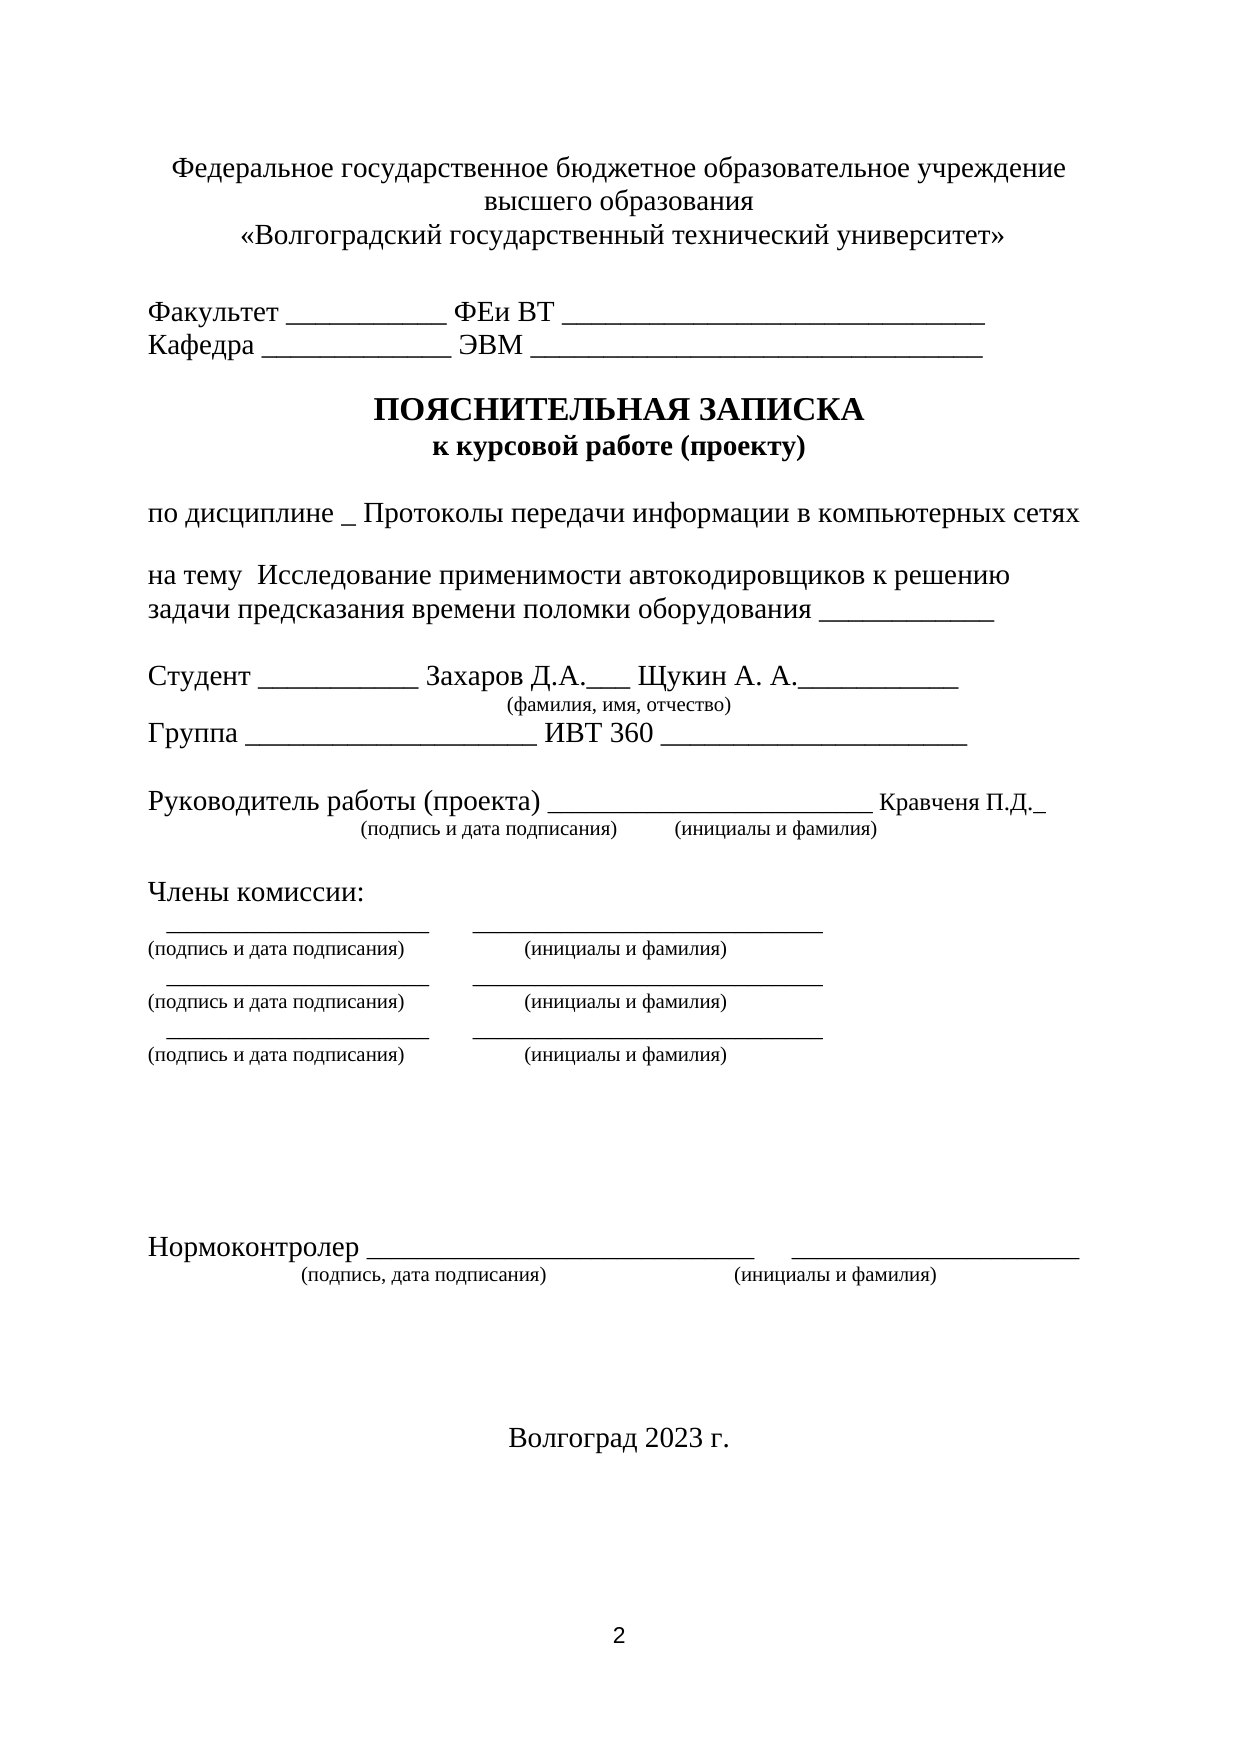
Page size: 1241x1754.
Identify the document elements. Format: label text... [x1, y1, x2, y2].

text Факультет ___________ ФЕи ВТ _____________________________ [148, 294, 1090, 327]
text (фамилия, имя, отчество) [148, 691, 1090, 716]
text к курсовой работе (проекту) [148, 428, 1090, 461]
text Волгоград 2023 г. [148, 1420, 1090, 1454]
text _____________________ ____________________________ [148, 1013, 1090, 1042]
text на тему Исследование применимости автокодировщиков к решению задачи предсказания времени поломки оборудования ____________ [148, 557, 1090, 624]
text Кафедра _____________ ЭВМ _______________________________ [148, 327, 1090, 361]
text Нормоконтролер _______________________________ _______________________ [148, 1229, 1090, 1262]
text Студент ___________ Захаров Д.А.___ Щукин А. А.___________ [148, 658, 1090, 691]
text _____________________ ____________________________ [148, 960, 1090, 989]
text ПОЯСНИТЕЛЬНАЯ ЗАПИСКА [148, 389, 1090, 428]
text (подпись и дата подписания) (инициалы и фамилия) [148, 936, 1090, 960]
text Члены комиссии: [148, 874, 1090, 907]
text (подпись и дата подписания) (инициалы и фамилия) [148, 816, 1090, 840]
text _____________________ ____________________________ [148, 907, 1090, 936]
text «Волгоградский государственный технический университет» [148, 217, 1090, 251]
text Группа ____________________ ИВТ 360 _____________________ [148, 716, 1090, 749]
text (подпись, дата подписания) (инициалы и фамилия) [148, 1262, 1090, 1286]
text Федеральное государственное бюджетное образовательное учреждение высшего образования [148, 150, 1090, 217]
text (подпись и дата подписания) (инициалы и фамилия) [148, 1042, 1090, 1066]
text (подпись и дата подписания) (инициалы и фамилия) [148, 989, 1090, 1013]
text по дисциплине _ Протоколы передачи информации в компьютерных сетях [148, 495, 1090, 528]
text Руководитель работы (проекта) __________________________ Кравченя П.Д._ [148, 783, 1090, 816]
